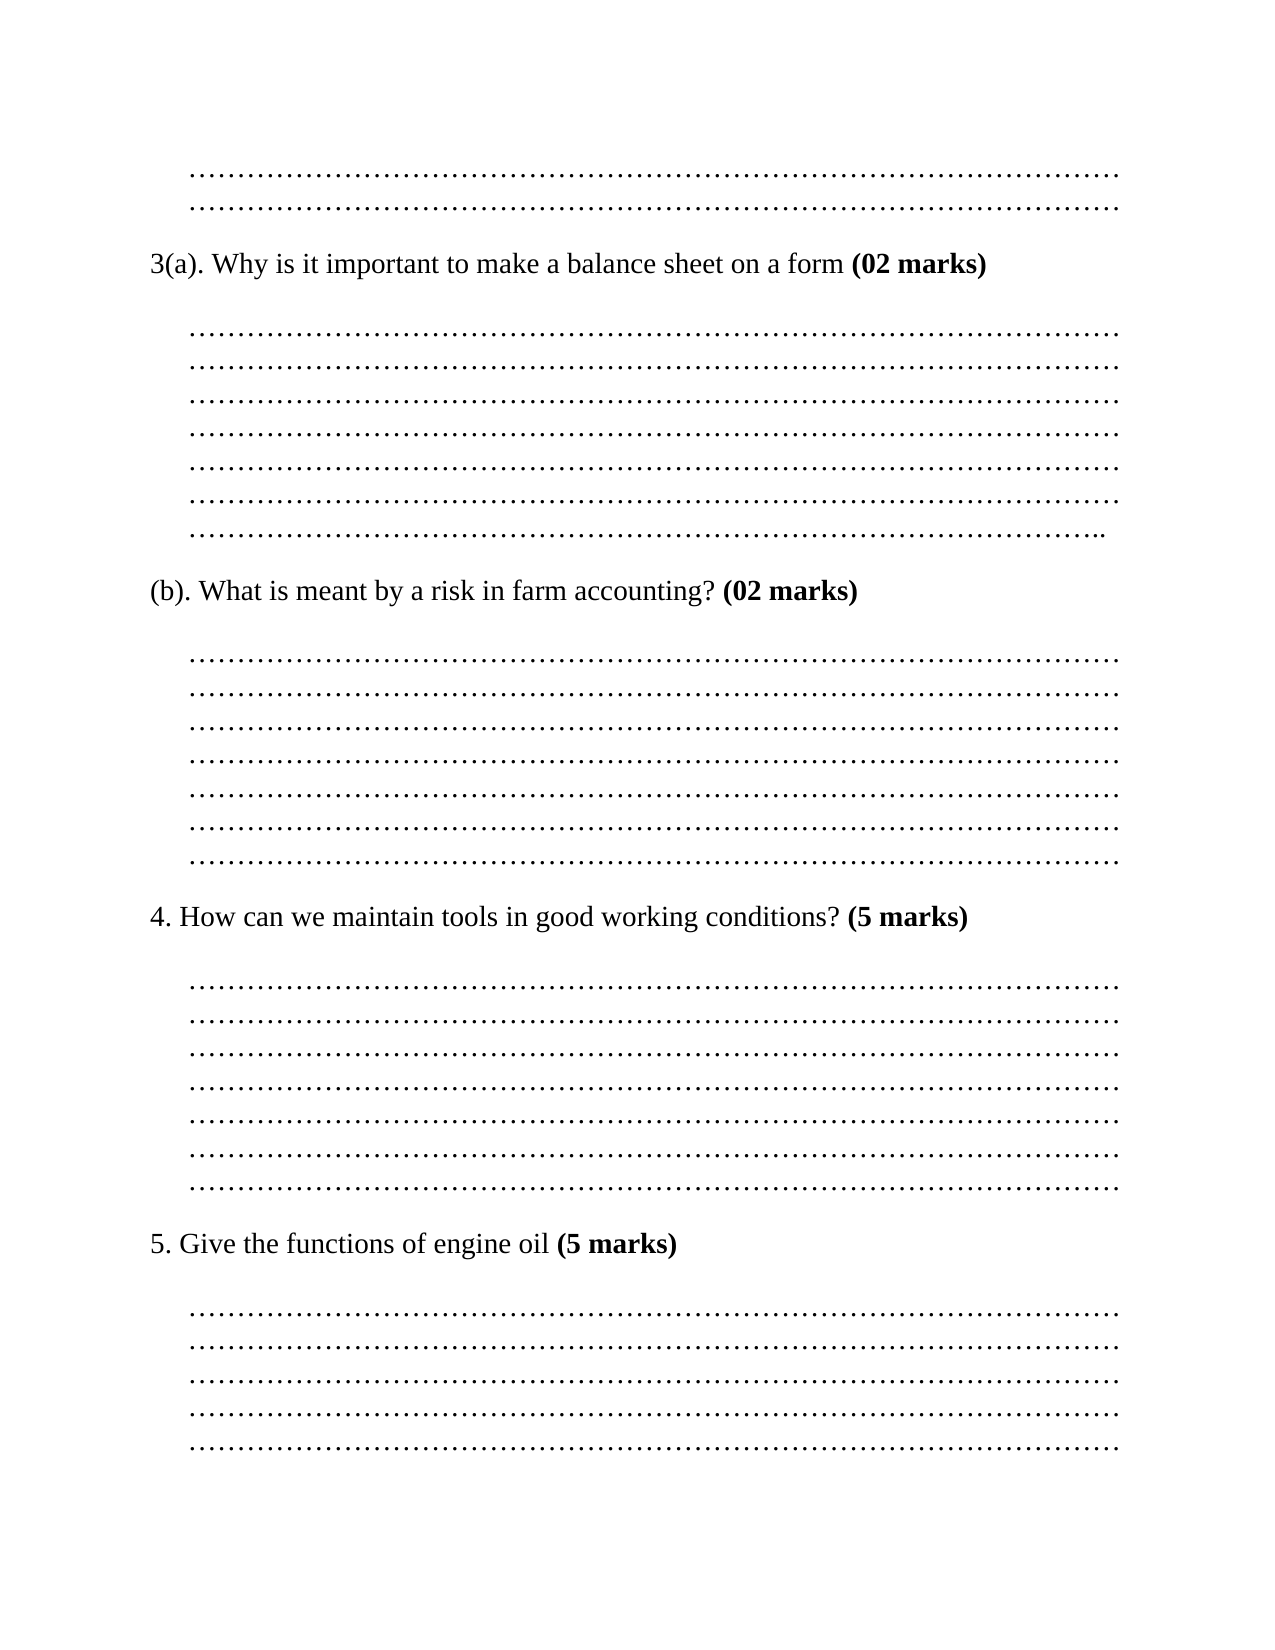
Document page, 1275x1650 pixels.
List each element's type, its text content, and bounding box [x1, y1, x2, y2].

text 5. Give the functions of engine oil (5 marks) [150, 1226, 1125, 1260]
text 3(a). Why is it important to make a balance sheet on a form (02 marks) [150, 246, 1125, 280]
list ………………………………………………………………………………………………………………………………………………………………………………………………………………………………………………………………………………………………………………………………………………………………………………………………………………………………………………………………………………………………………………………………………………………………………………………………………………….. [187, 309, 1125, 544]
text (b). What is meant by a risk in farm accounting? (02 marks) [150, 573, 1125, 606]
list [187, 1289, 1125, 1457]
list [187, 150, 1125, 217]
text 4. How can we maintain tools in good working conditions? (5 marks) [150, 899, 1125, 933]
